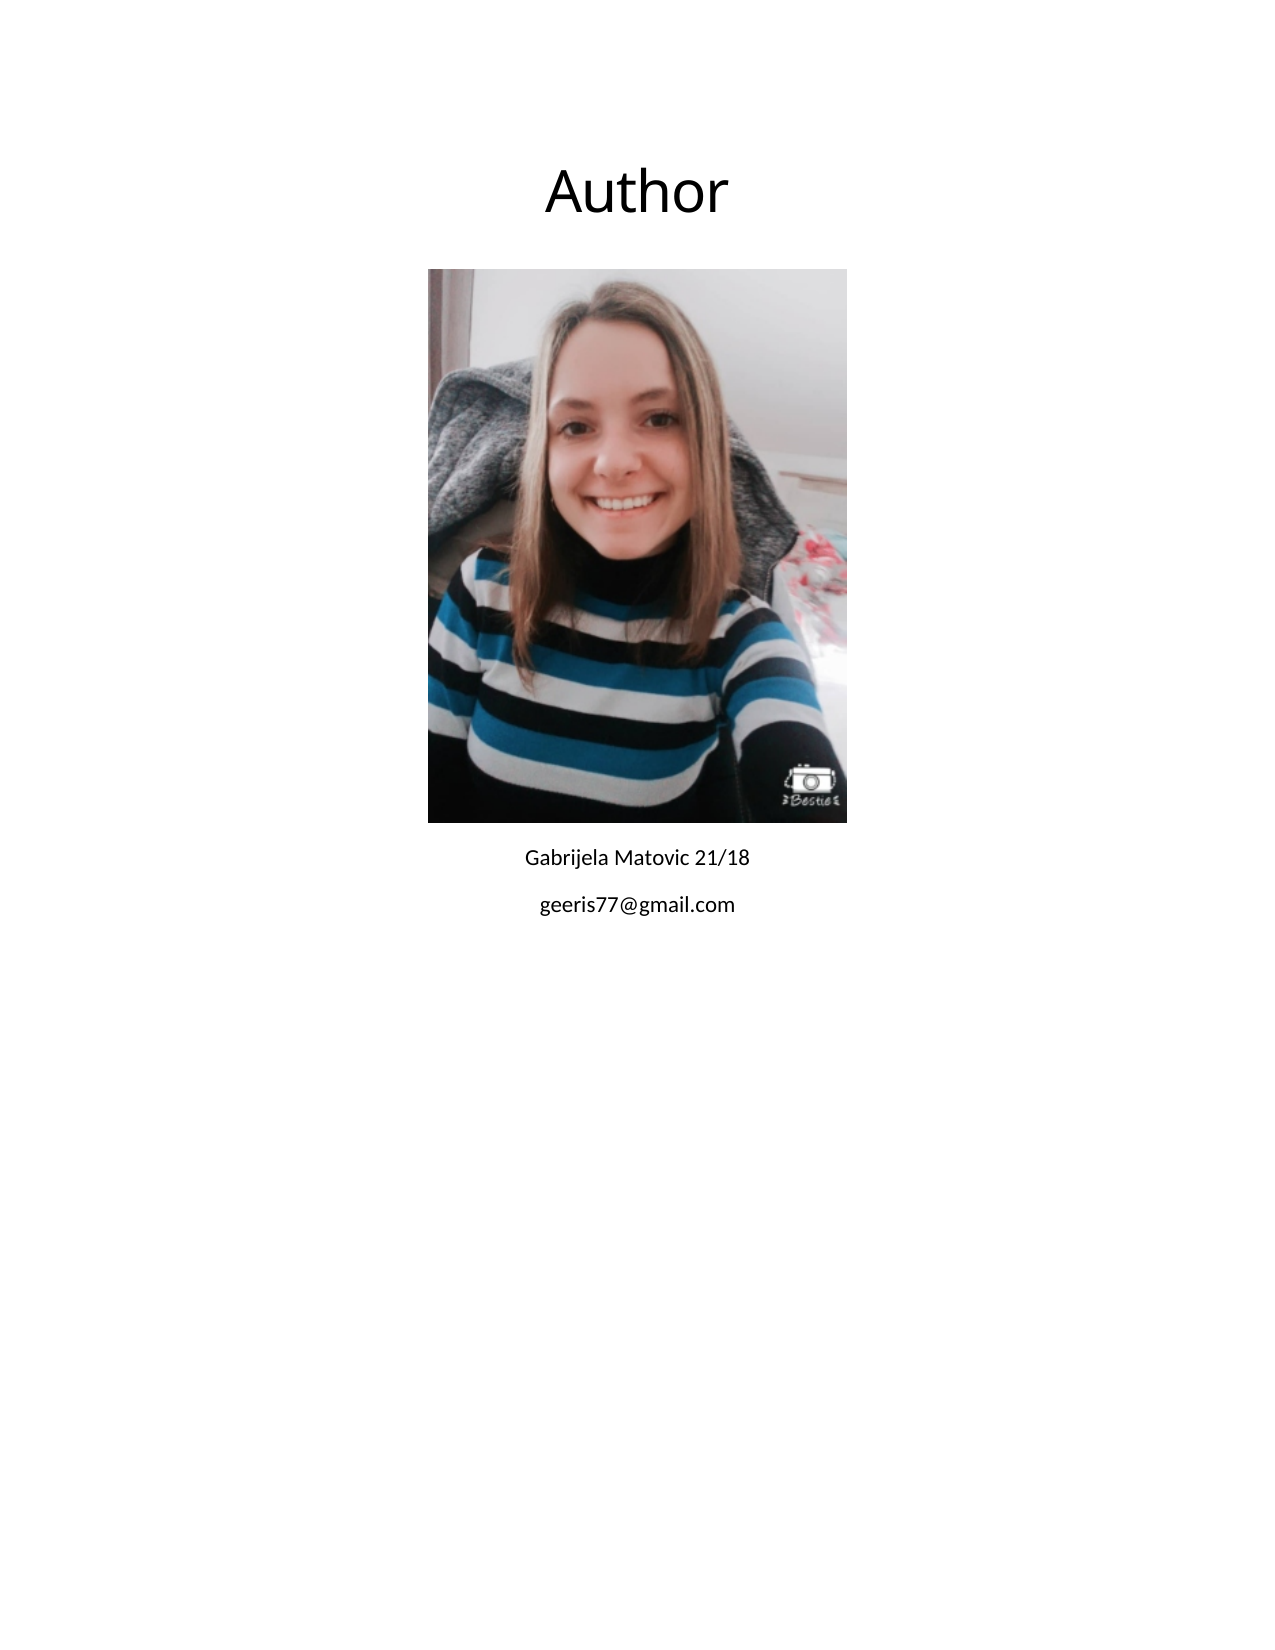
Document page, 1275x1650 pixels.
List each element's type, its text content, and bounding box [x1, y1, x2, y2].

text Gabrijela Matovic 21/18 [150, 843, 1125, 871]
text geeris77@gmail.com [150, 890, 1125, 918]
picture [428, 269, 847, 823]
title Author [150, 150, 1125, 229]
